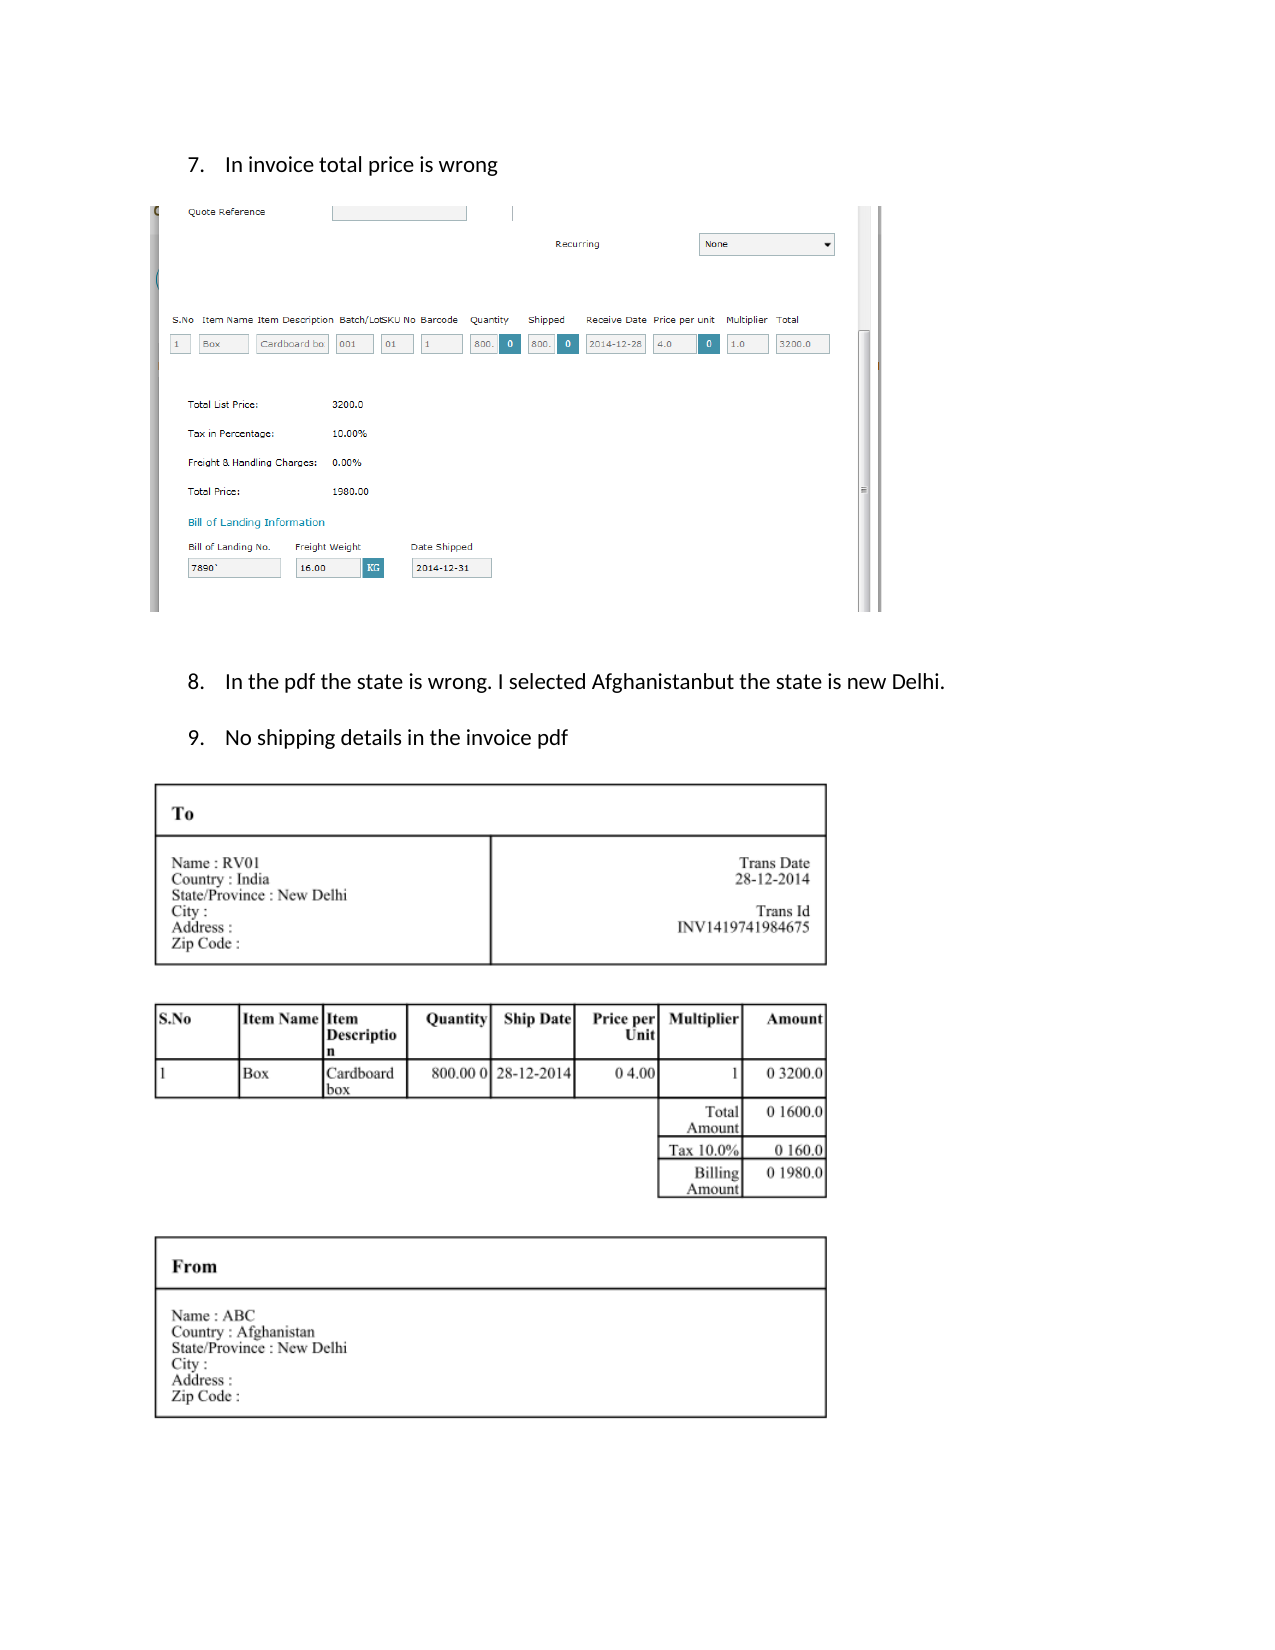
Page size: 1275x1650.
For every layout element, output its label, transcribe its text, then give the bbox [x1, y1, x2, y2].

picture [150, 206, 882, 612]
list In the pdf the state is wrong. I selected Afghanistanbut the state is new Delhi. [187, 667, 1125, 695]
picture [150, 779, 863, 1423]
list No shipping details in the invoice pdf [187, 723, 1125, 751]
list In invoice total price is wrong [187, 150, 1125, 178]
